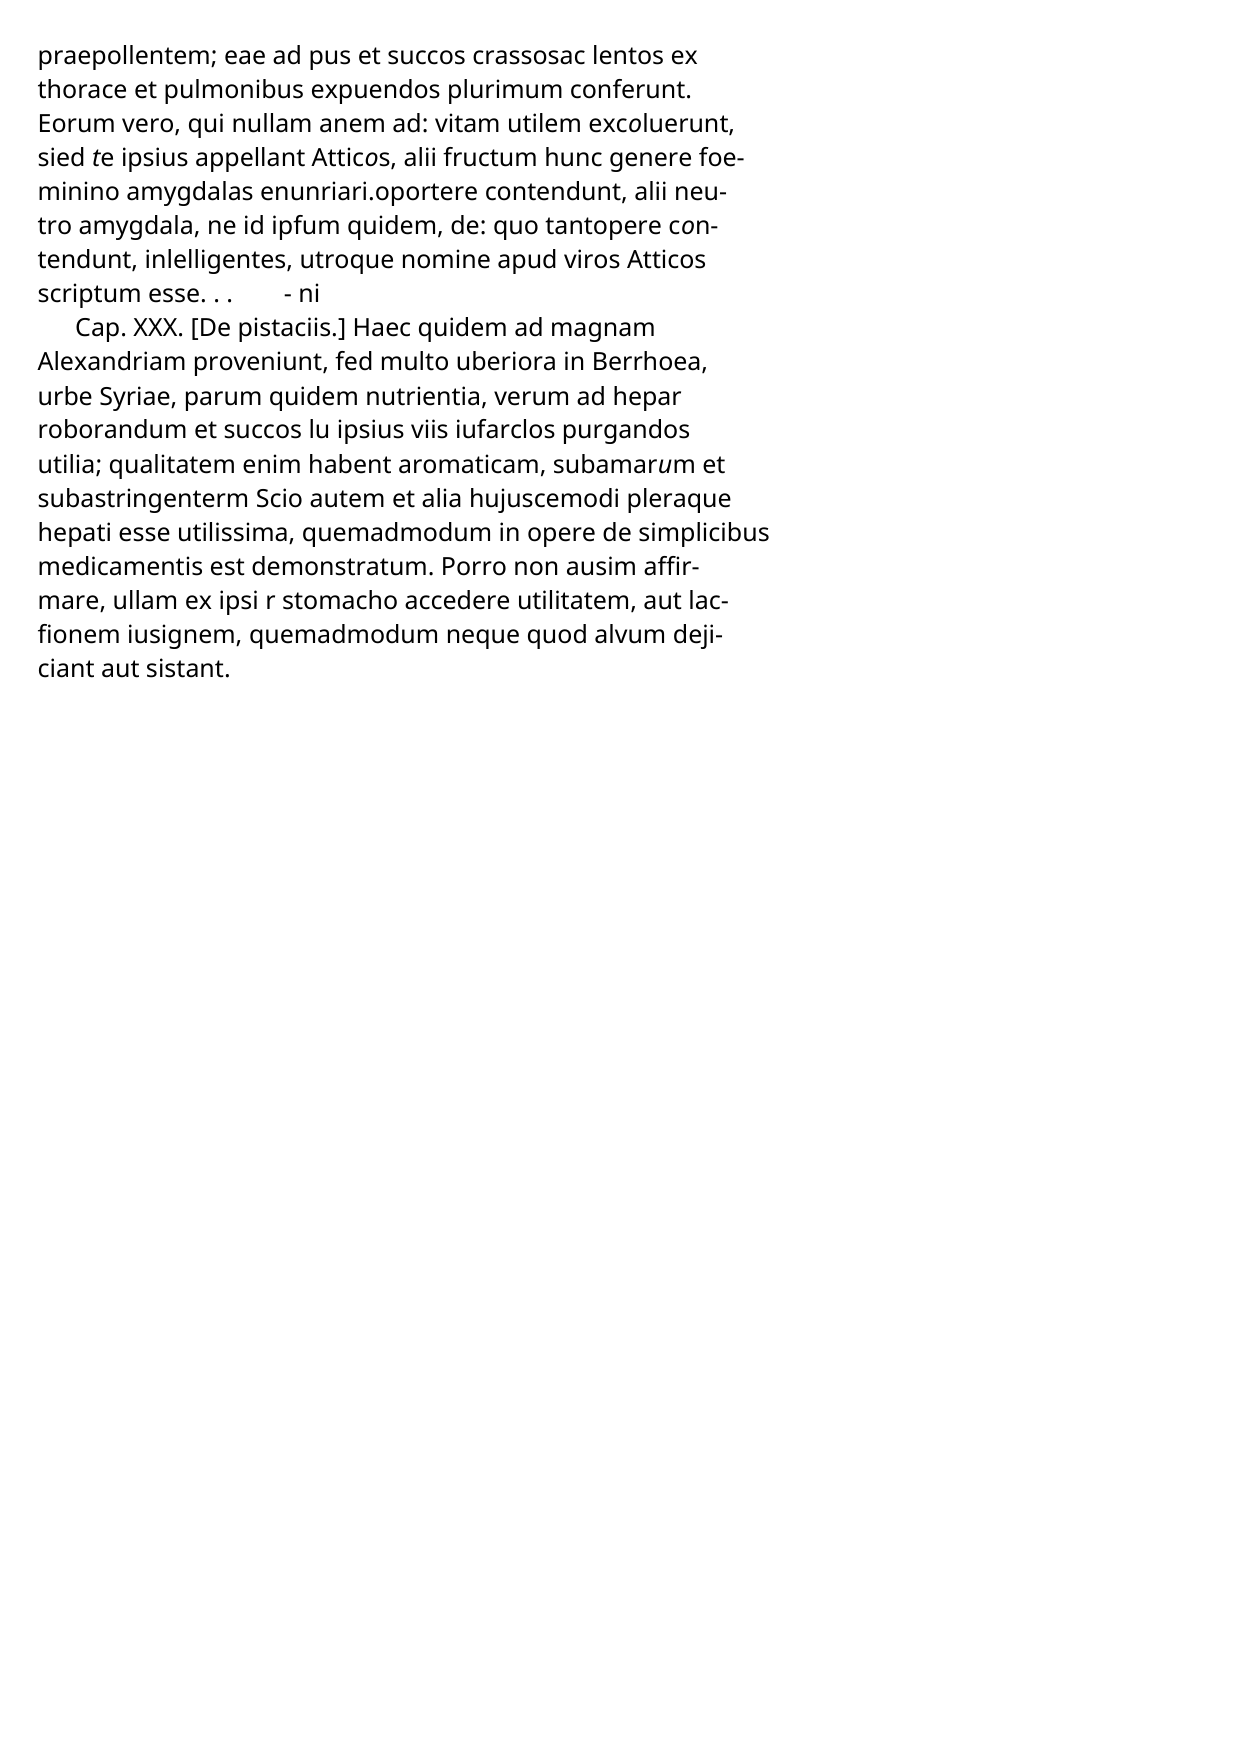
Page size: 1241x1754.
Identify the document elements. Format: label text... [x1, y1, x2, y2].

text Cap. XXX. [De pistaciis.] Haec quidem ad magnam Alexandriam proveniunt, fed multo uberiora in Berrhoea, urbe Syriae, parum quidem nutrientia, verum ad hepar roborandum et succos lu ipsius viis iufarclos purgandos utilia; qualitatem enim habent aromaticam, subamarum et subastringenterm Scio autem et alia hujuscemodi pleraque hepati esse utilissima, quemadmodum in opere de simplicibus medicamentis est demonstratum. Porro non ausim affir- mare, ullam ex ipsi r stomacho accedere utilitatem, aut lac- fionem iusignem, quemadmodum neque quod alvum deji- ciant aut sistant. [37, 310, 1203, 685]
text praepollentem; eae ad pus et succos crassosac lentos ex thorace et pulmonibus expuendos plurimum conferunt. Eorum vero, qui nullam anem ad: vitam utilem excoluerunt, sied te ipsius appellant Atticos, alii fructum hunc genere foe- minino amygdalas enunriari.oportere contendunt, alii neu- tro amygdala, ne id ipfum quidem, de: quo tantopere con- tendunt, inlelligentes, utroque nomine apud viros Atticos scriptum esse. . . - ni [37, 37, 1203, 310]
